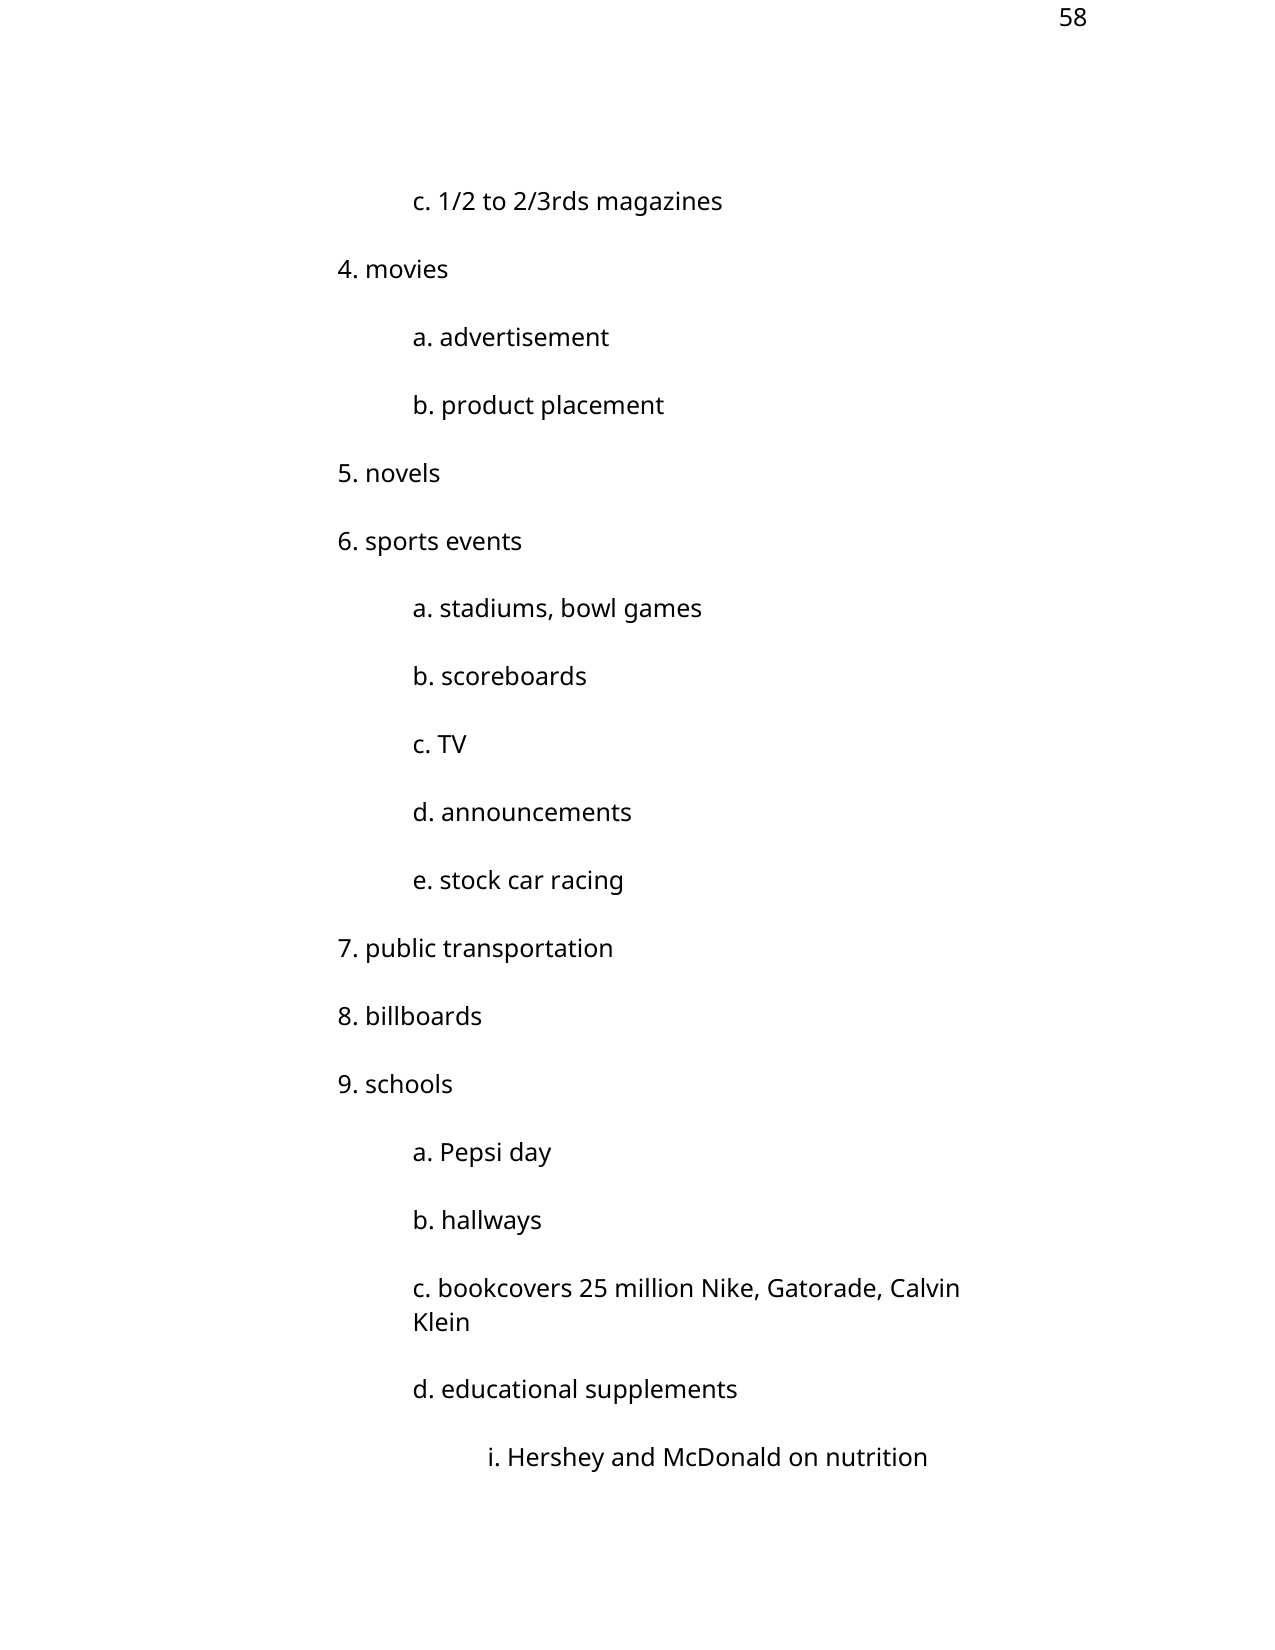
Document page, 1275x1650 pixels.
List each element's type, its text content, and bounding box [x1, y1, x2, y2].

text 9. schools [187, 1067, 1087, 1101]
text a. Pepsi day [187, 1135, 1087, 1169]
text a. stadiums, bowl games [187, 591, 1087, 625]
text 6. sports events [187, 523, 1087, 557]
text 8. billboards [187, 999, 1087, 1033]
text c. TV [187, 727, 1087, 761]
text d. educational supplements [187, 1372, 1087, 1406]
text d. announcements [187, 795, 1087, 829]
text e. stock car racing [187, 863, 1087, 897]
text c. 1/2 to 2/3rds magazines [187, 184, 1087, 218]
text b. scoreboards [187, 659, 1087, 693]
text 5. novels [187, 456, 1087, 489]
text 4. movies [262, 252, 1087, 286]
text 7. public transportation [187, 931, 1087, 965]
text b. hallways [187, 1203, 1087, 1237]
text b. product placement [187, 388, 1087, 422]
text c. bookcovers 25 million Nike, Gatorade, Calvin [187, 1271, 1087, 1304]
text Klein [187, 1304, 1087, 1338]
text a. advertisement [187, 320, 1087, 354]
text i. Hershey and McDonald on nutrition [187, 1440, 1087, 1474]
